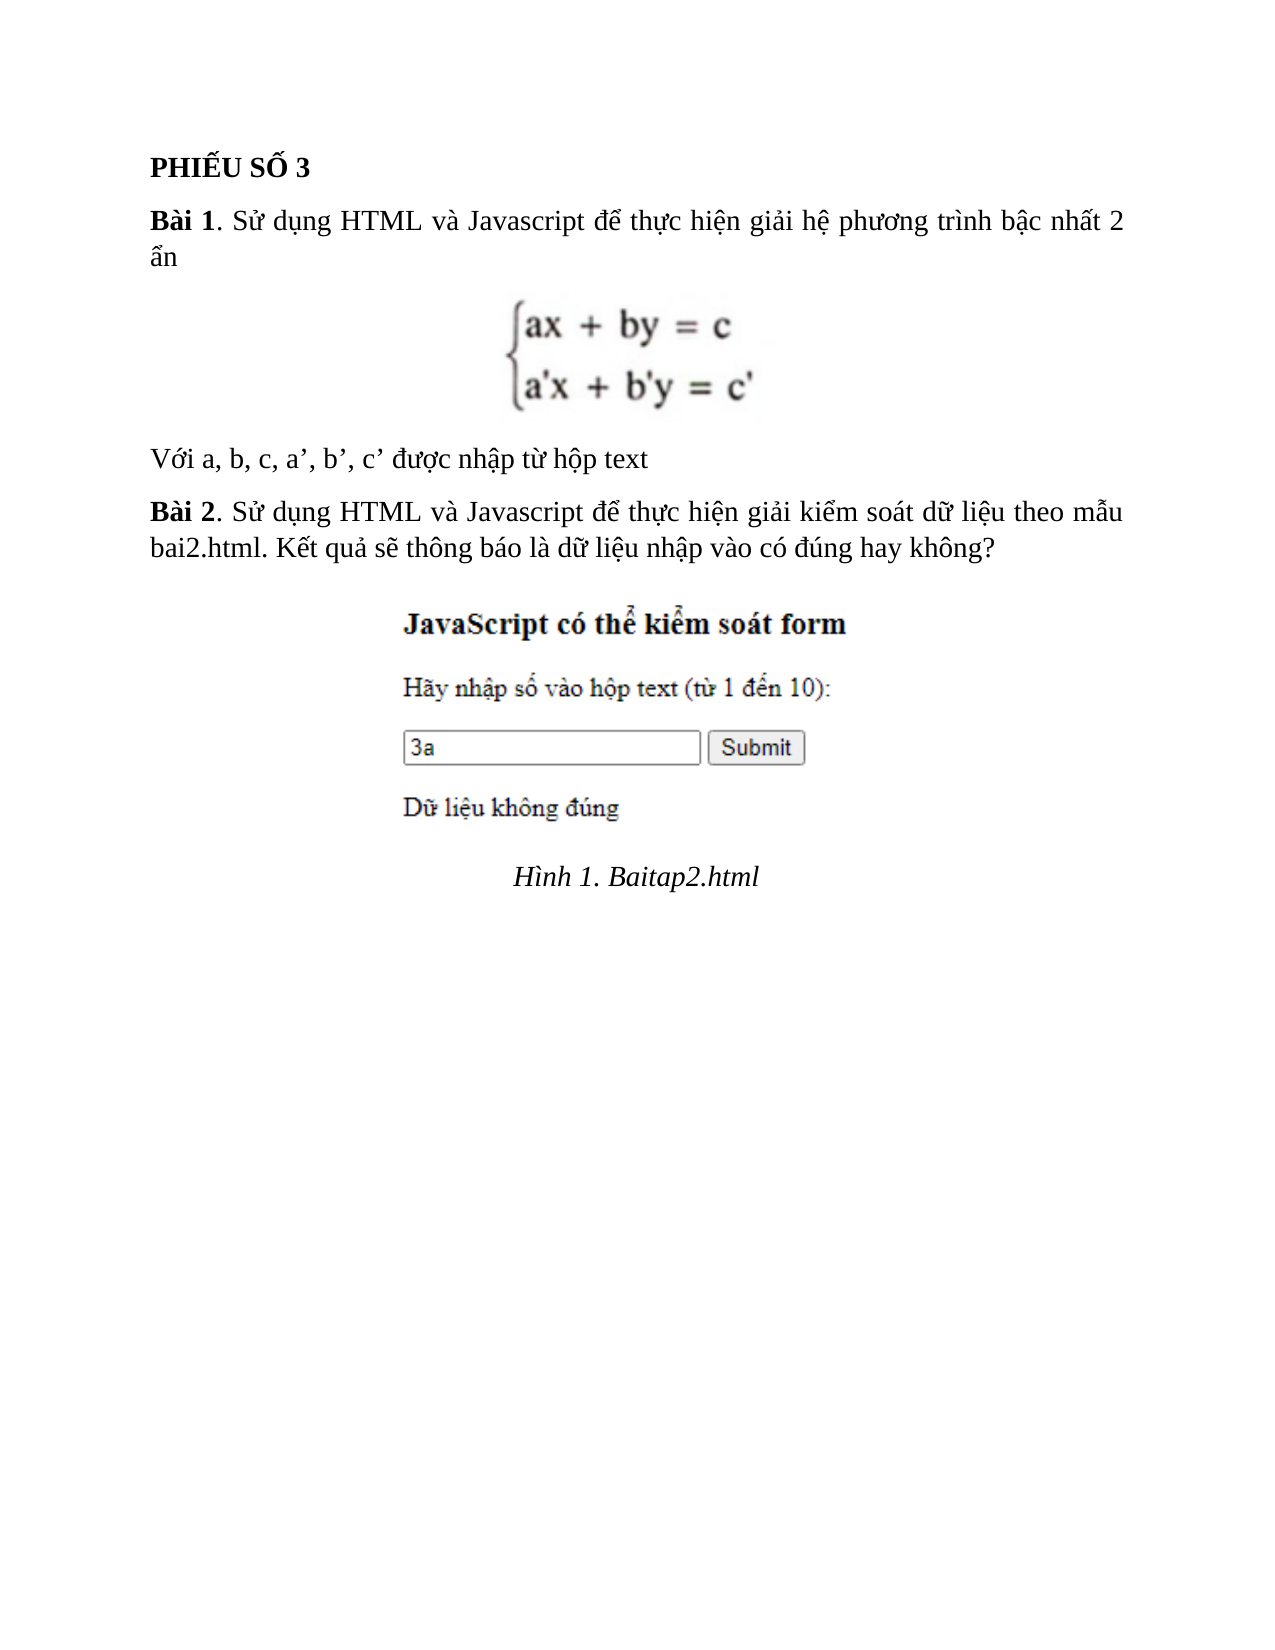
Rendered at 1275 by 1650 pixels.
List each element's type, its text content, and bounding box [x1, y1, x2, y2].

text Hình 1. Baitap2.html [150, 859, 1125, 892]
text Bài 2. Sử dụng HTML và Javascript để thực hiện giải kiểm soát dữ liệu theo mẫu bai2.html. Kết quả sẽ thông báo là dữ liệu nhập vào có đúng hay không? [150, 494, 1125, 564]
text Bài 1. Sử dụng HTML và Javascript để thực hiện giải hệ phương trình bậc nhất 2 ẩn [150, 203, 1125, 272]
text Với a, b, c, a’, b’, c’ được nhập từ hộp text [150, 441, 1125, 475]
text PHIẾU SỐ 3 [150, 150, 1125, 183]
